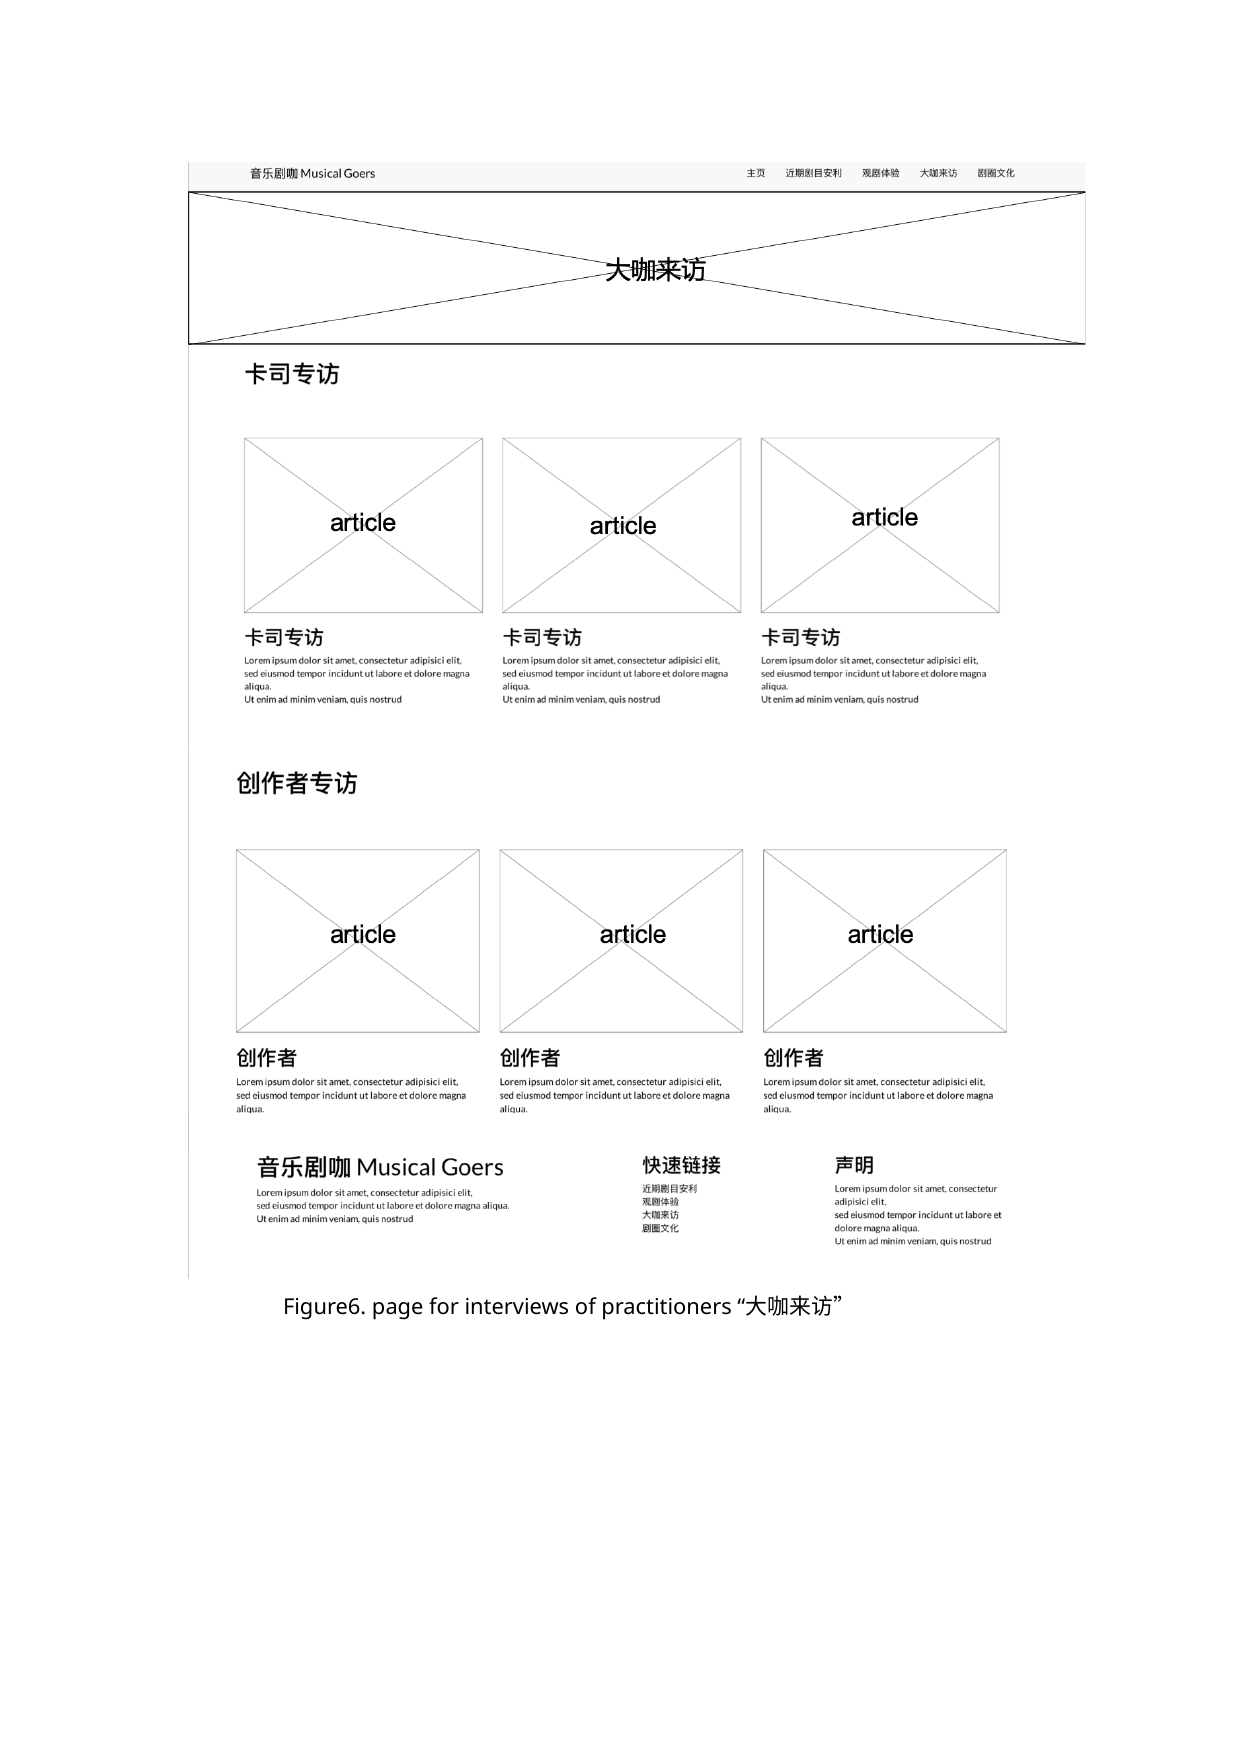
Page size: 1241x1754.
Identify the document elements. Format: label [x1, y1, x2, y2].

picture [187, 162, 1086, 1279]
